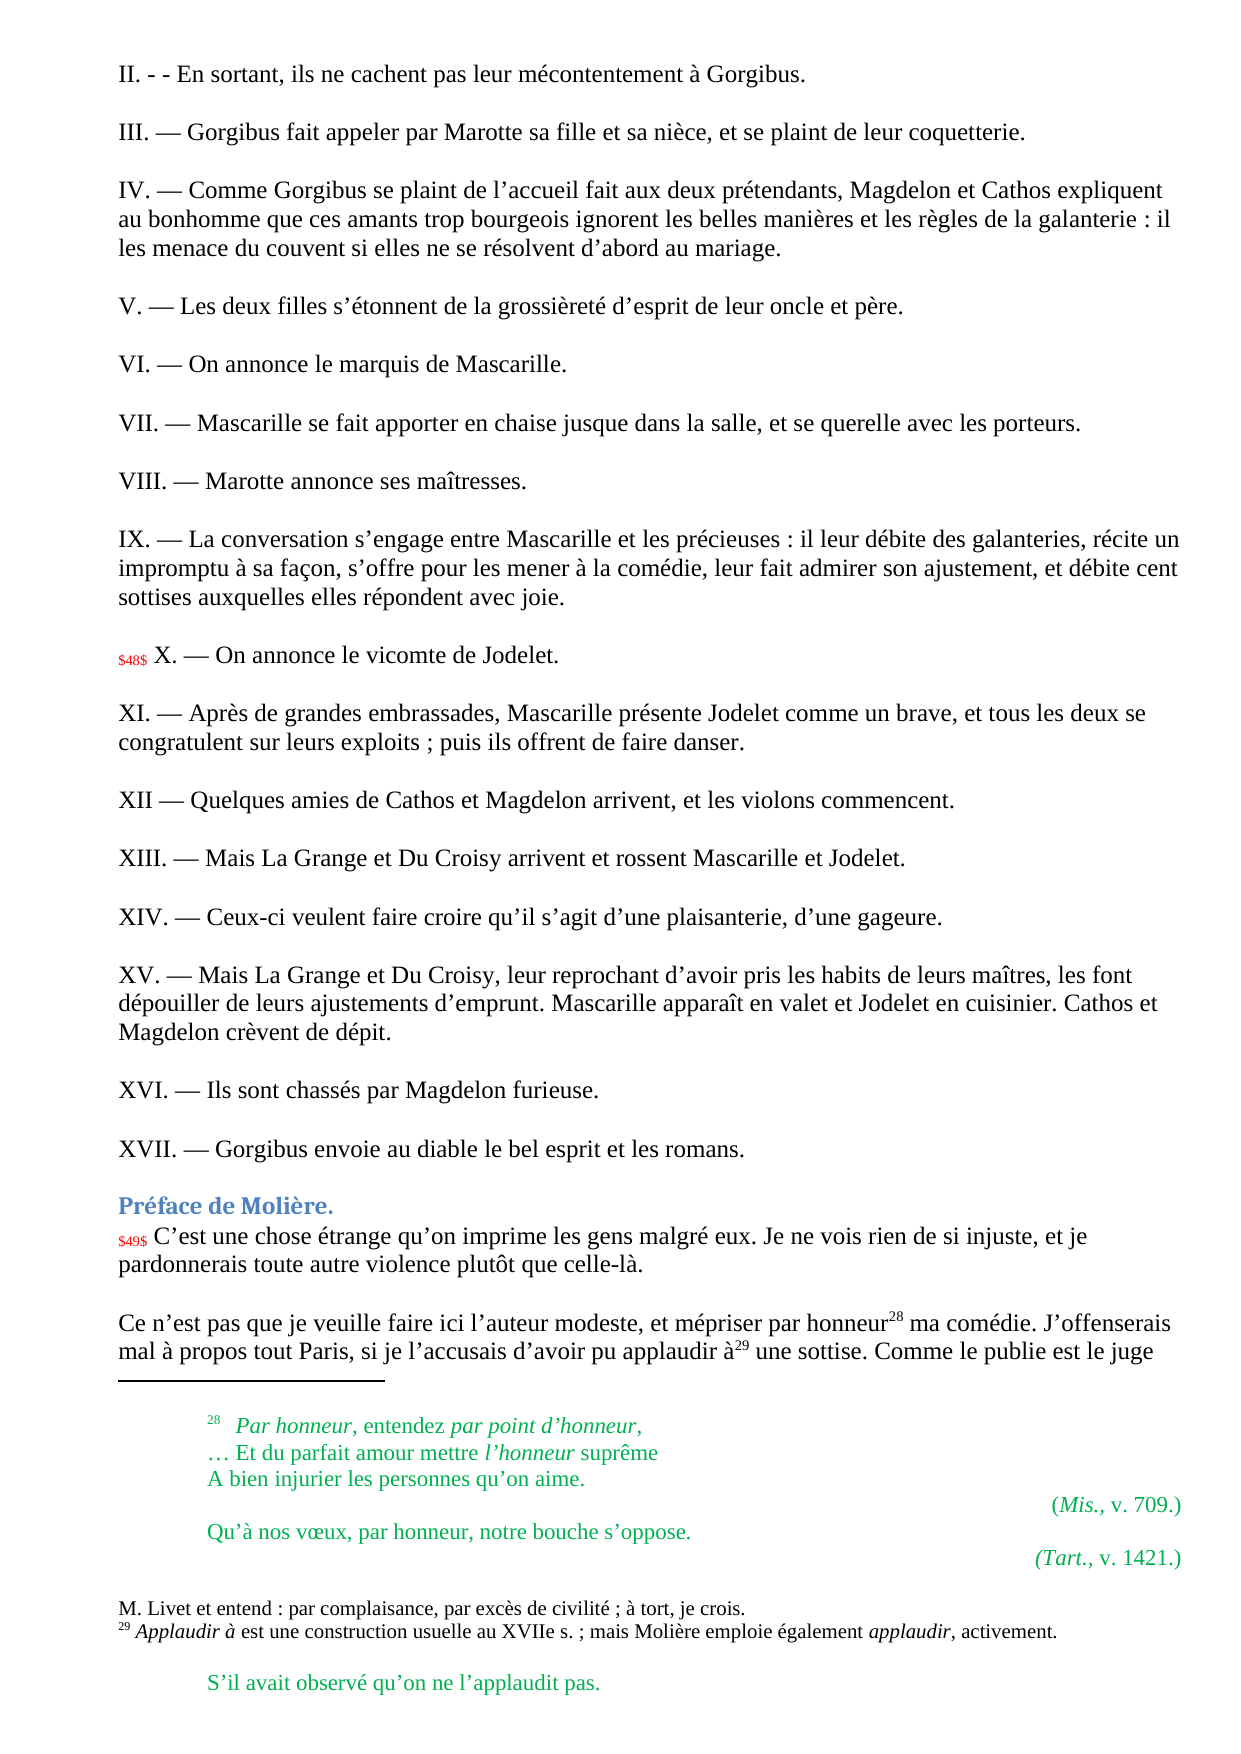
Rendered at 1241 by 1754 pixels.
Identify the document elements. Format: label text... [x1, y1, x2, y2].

text IX. — La conversation s’engage entre Mascarille et les précieuses : il leur débite des galanteries, récite un impromptu à sa façon, s’offre pour les mener à la comédie, leur fait admirer son ajustement, et débite cent sottises auxquelles elles répondent avec joie. [118, 524, 1181, 610]
text XVI. — Ils sont chassés par Magdelon furieuse. [118, 1076, 1181, 1104]
text II. - - En sortant, ils ne cachent pas leur mécontentement à Gorgibus. [118, 59, 1181, 88]
text VIII. — Marotte annonce ses maîtresses. [118, 466, 1181, 495]
subtitle Préface de Molière. [118, 1192, 1181, 1221]
text III. — Gorgibus fait appeler par Marotte sa fille et sa nièce, et se plaint de leur coquetterie. [118, 117, 1181, 146]
text XV. — Mais La Grange et Du Croisy, leur reprochant d’avoir pris les habits de leurs maîtres, les font dépouiller de leurs ajustements d’emprunt. Mascarille apparaît en valet et Jodelet en cuisinier. Cathos et Magdelon crèvent de dépit. [118, 960, 1181, 1046]
text IV. — Comme Gorgibus se plaint de l’accueil fait aux deux prétendants, Magdelon et Cathos expliquent au bonhomme que ces amants trop bourgeois ignorent les belles manières et les règles de la galanterie : il les menace du couvent si elles ne se résolvent d’abord au mariage. [118, 176, 1181, 262]
text V. — Les deux filles s’étonnent de la grossièreté d’esprit de leur oncle et père. [118, 291, 1181, 320]
text XI. — Après de grandes embrassades, Mascarille présente Jodelet comme un brave, et tous les deux se congratulent sur leurs exploits ; puis ils offrent de faire danser. [118, 698, 1181, 756]
text $48$ X. — On annonce le vicomte de Jodelet. [118, 640, 1181, 669]
text VI. — On annonce le marquis de Mascarille. [118, 349, 1181, 378]
text $49$ C’est une chose étrange qu’on imprime les gens malgré eux. Je ne vois rien de si injuste, et je pardonnerais toute autre violence plutôt que celle-là. [118, 1221, 1181, 1278]
text XIV. — Ceux-ci veulent faire croire qu’il s’agit d’une plaisanterie, d’une gageure. [118, 902, 1181, 930]
text VII. — Mascarille se fait apporter en chaise jusque dans la salle, et se querelle avec les porteurs. [118, 408, 1181, 436]
text XVII. — Gorgibus envoie au diable le bel esprit et les romans. [118, 1134, 1181, 1162]
text XIII. — Mais La Grange et Du Croisy arrivent et rossent Mascarille et Jodelet. [118, 843, 1181, 872]
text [118, 1308, 1181, 1365]
text XII — Quelques amies de Cathos et Magdelon arrivent, et les violons commencent. [118, 785, 1181, 814]
